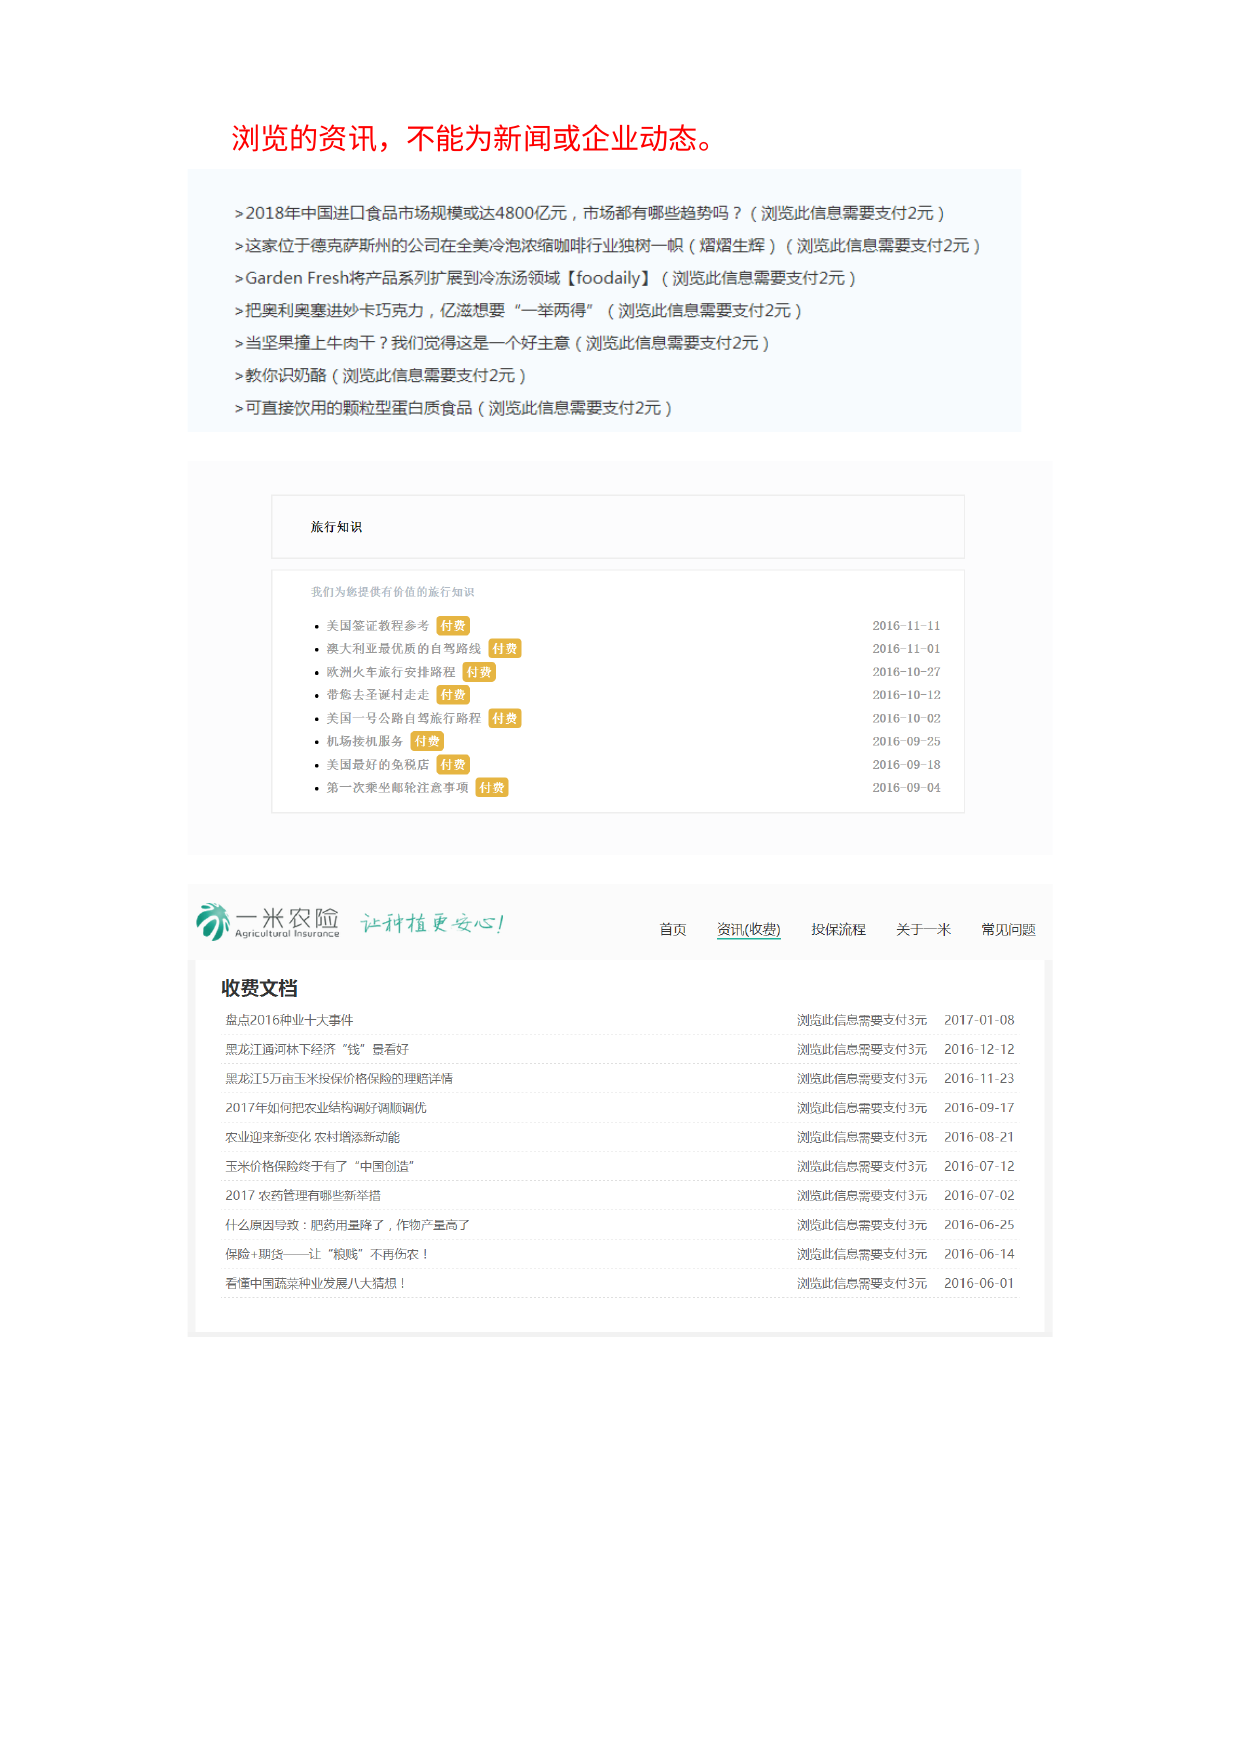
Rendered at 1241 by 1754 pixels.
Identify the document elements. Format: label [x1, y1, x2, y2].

picture [187, 884, 1053, 1337]
picture [187, 169, 1022, 432]
picture [187, 461, 1053, 855]
text [231, 104, 1053, 169]
